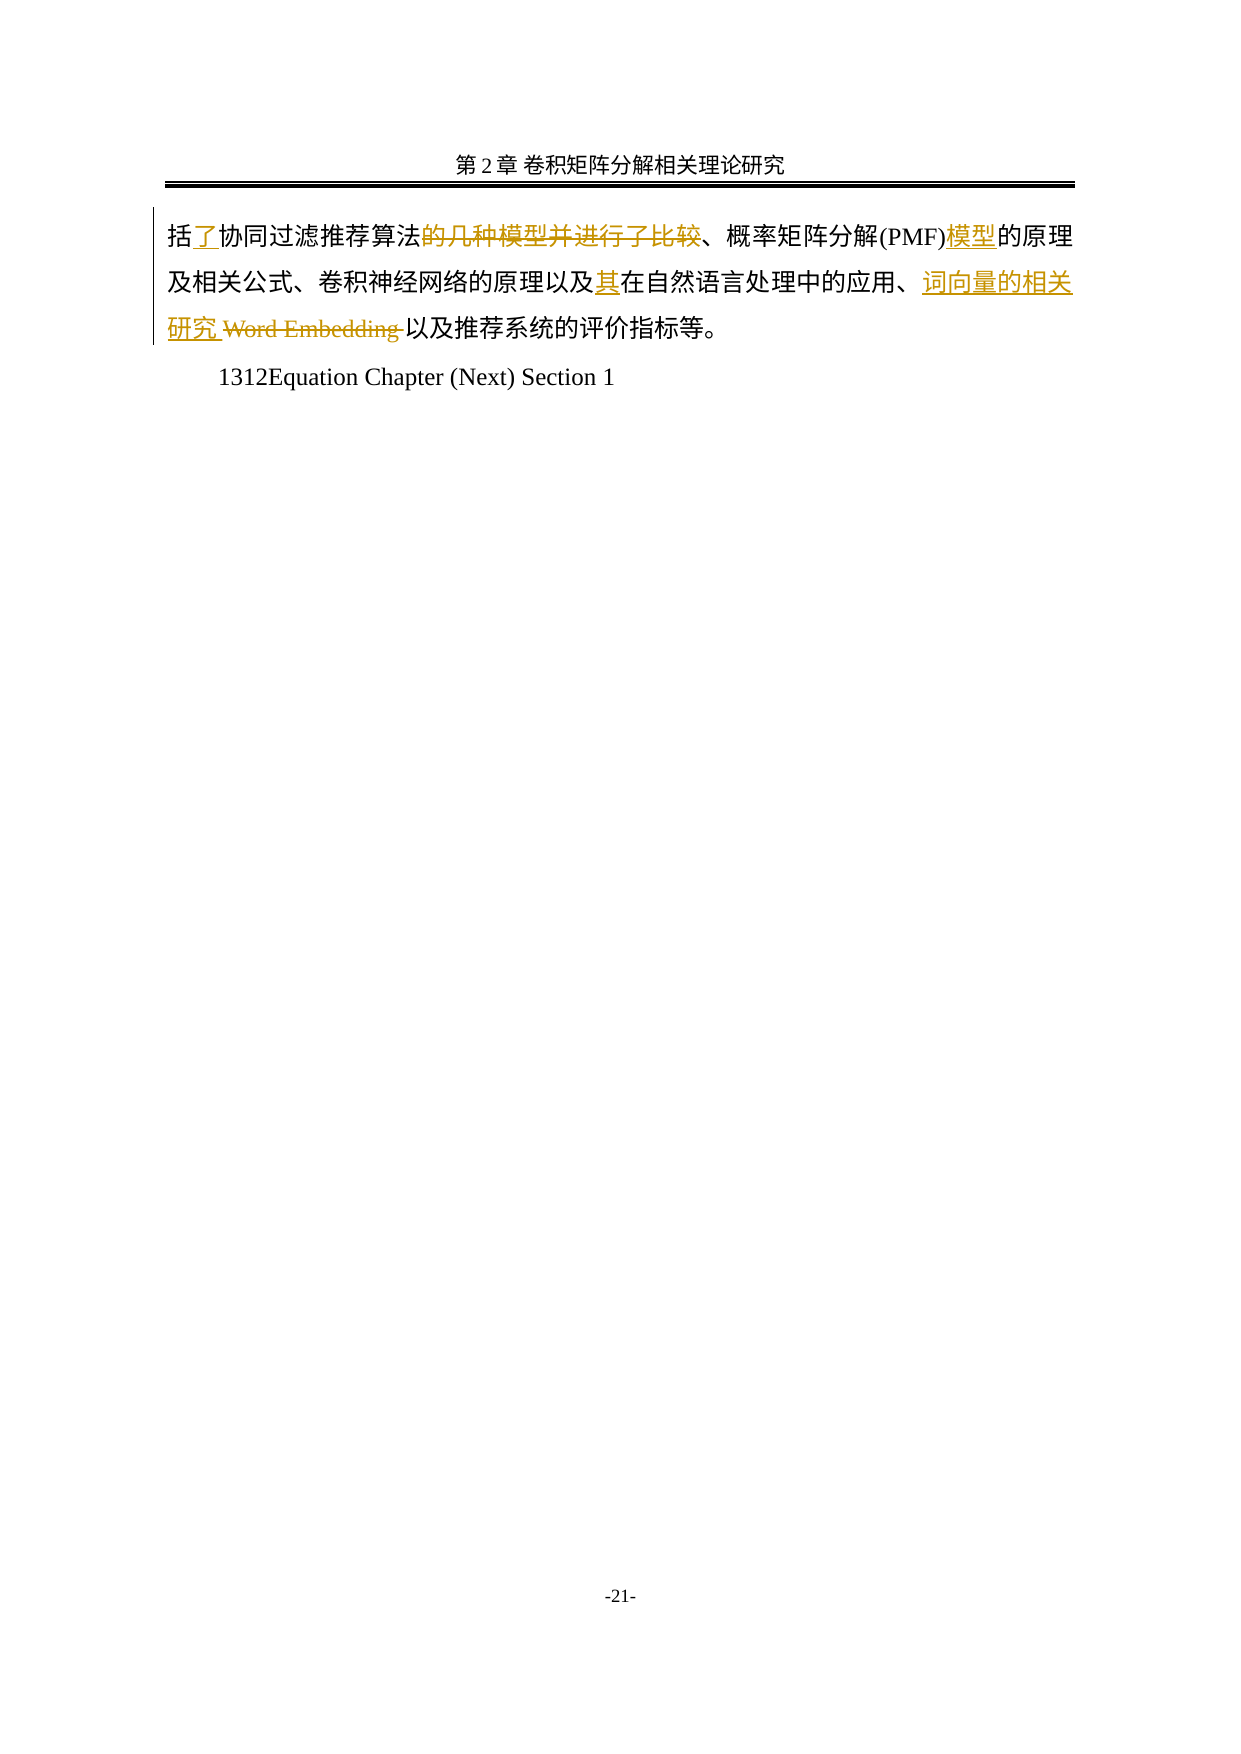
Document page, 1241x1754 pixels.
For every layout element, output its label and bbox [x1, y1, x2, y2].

text [167, 207, 1073, 344]
